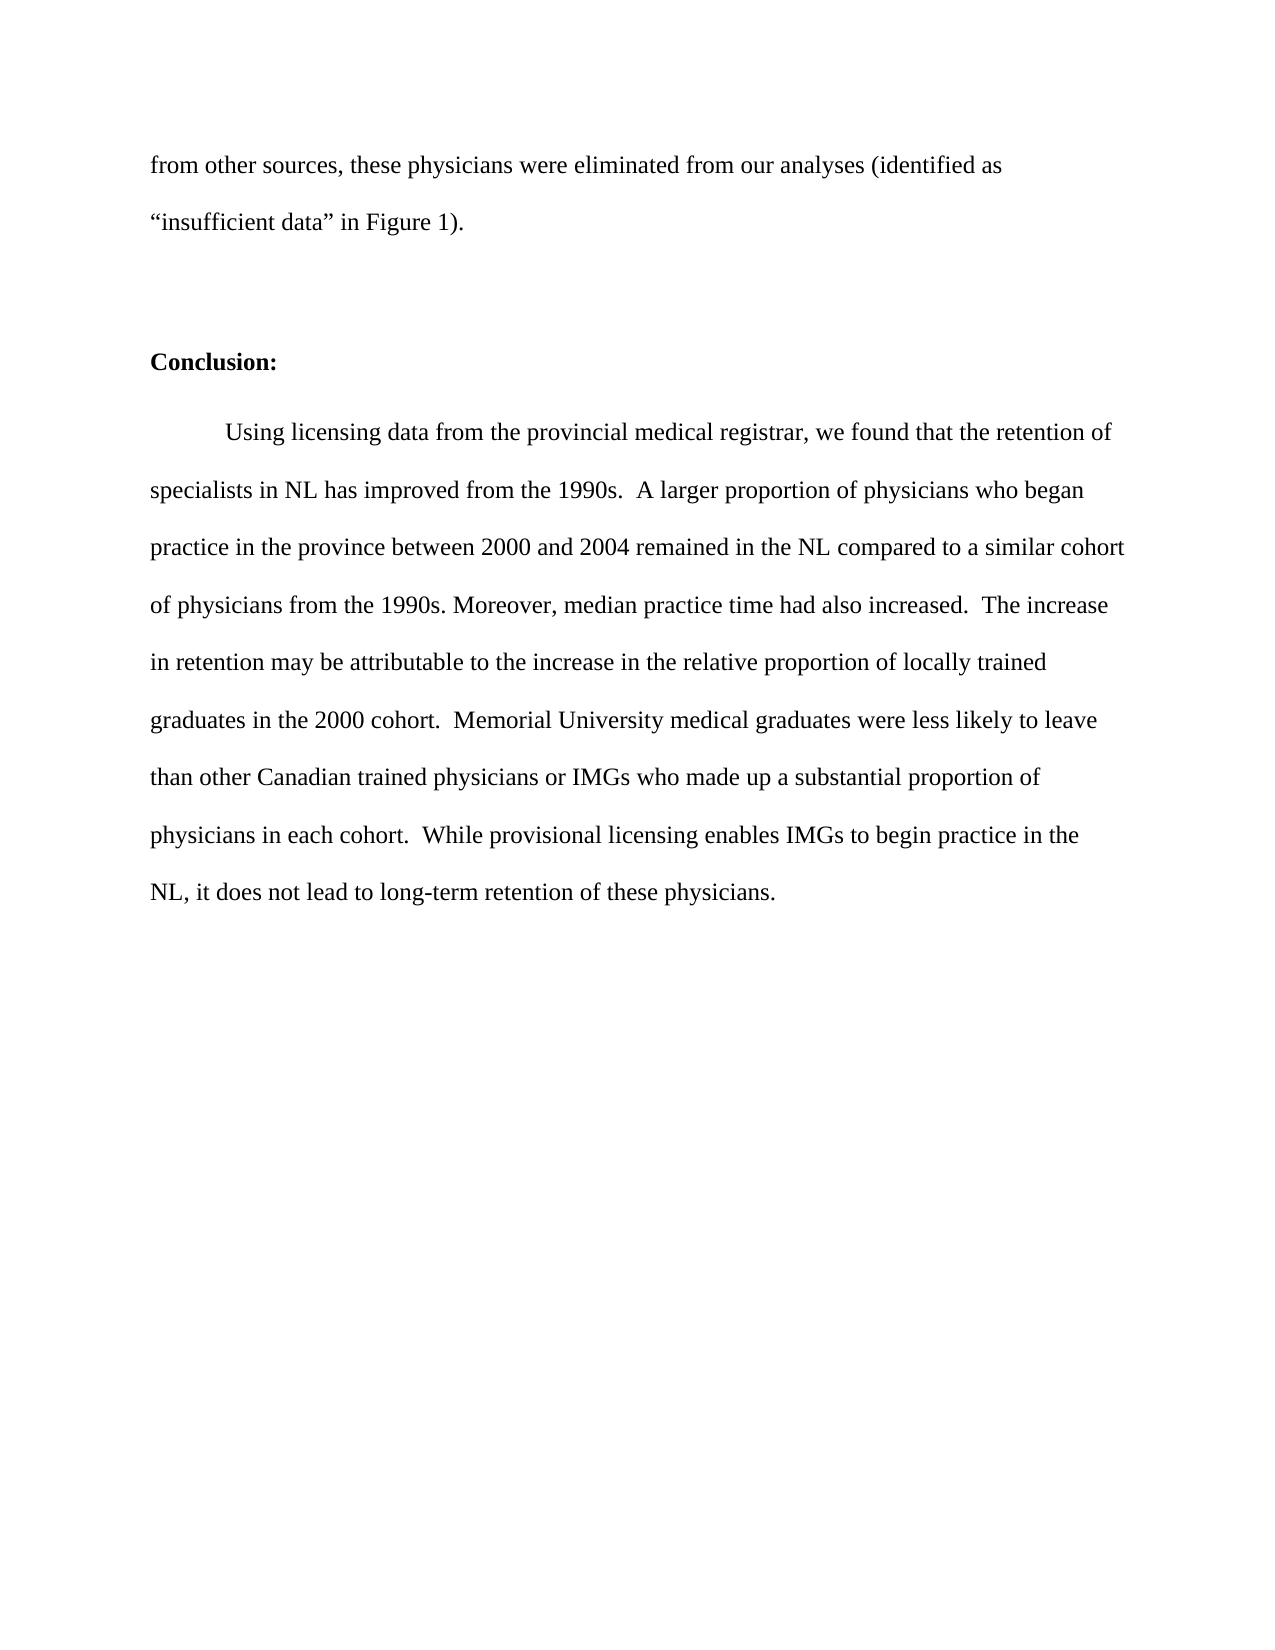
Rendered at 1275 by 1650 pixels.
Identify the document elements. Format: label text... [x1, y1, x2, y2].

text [150, 150, 1125, 236]
text Conclusion: [150, 347, 1125, 376]
text Using licensing data from the provincial medical registrar, we found that the retention of specialists in NL has improved from the 1990s. A larger proportion of physicians who began practice in the province between 2000 and 2004 remained in the NL compared to a similar cohort of physicians from the 1990s. Moreover, median practice time had also increased. The increase in retention may be attributable to the increase in the relative proportion of locally trained graduates in the 2000 cohort. Memorial University medical graduates were less likely to leave than other Canadian trained physicians or IMGs who made up a substantial proportion of physicians in each cohort. While provisional licensing enables IMGs to begin practice in the NL, it does not lead to long-term retention of these physicians. [150, 417, 1125, 906]
